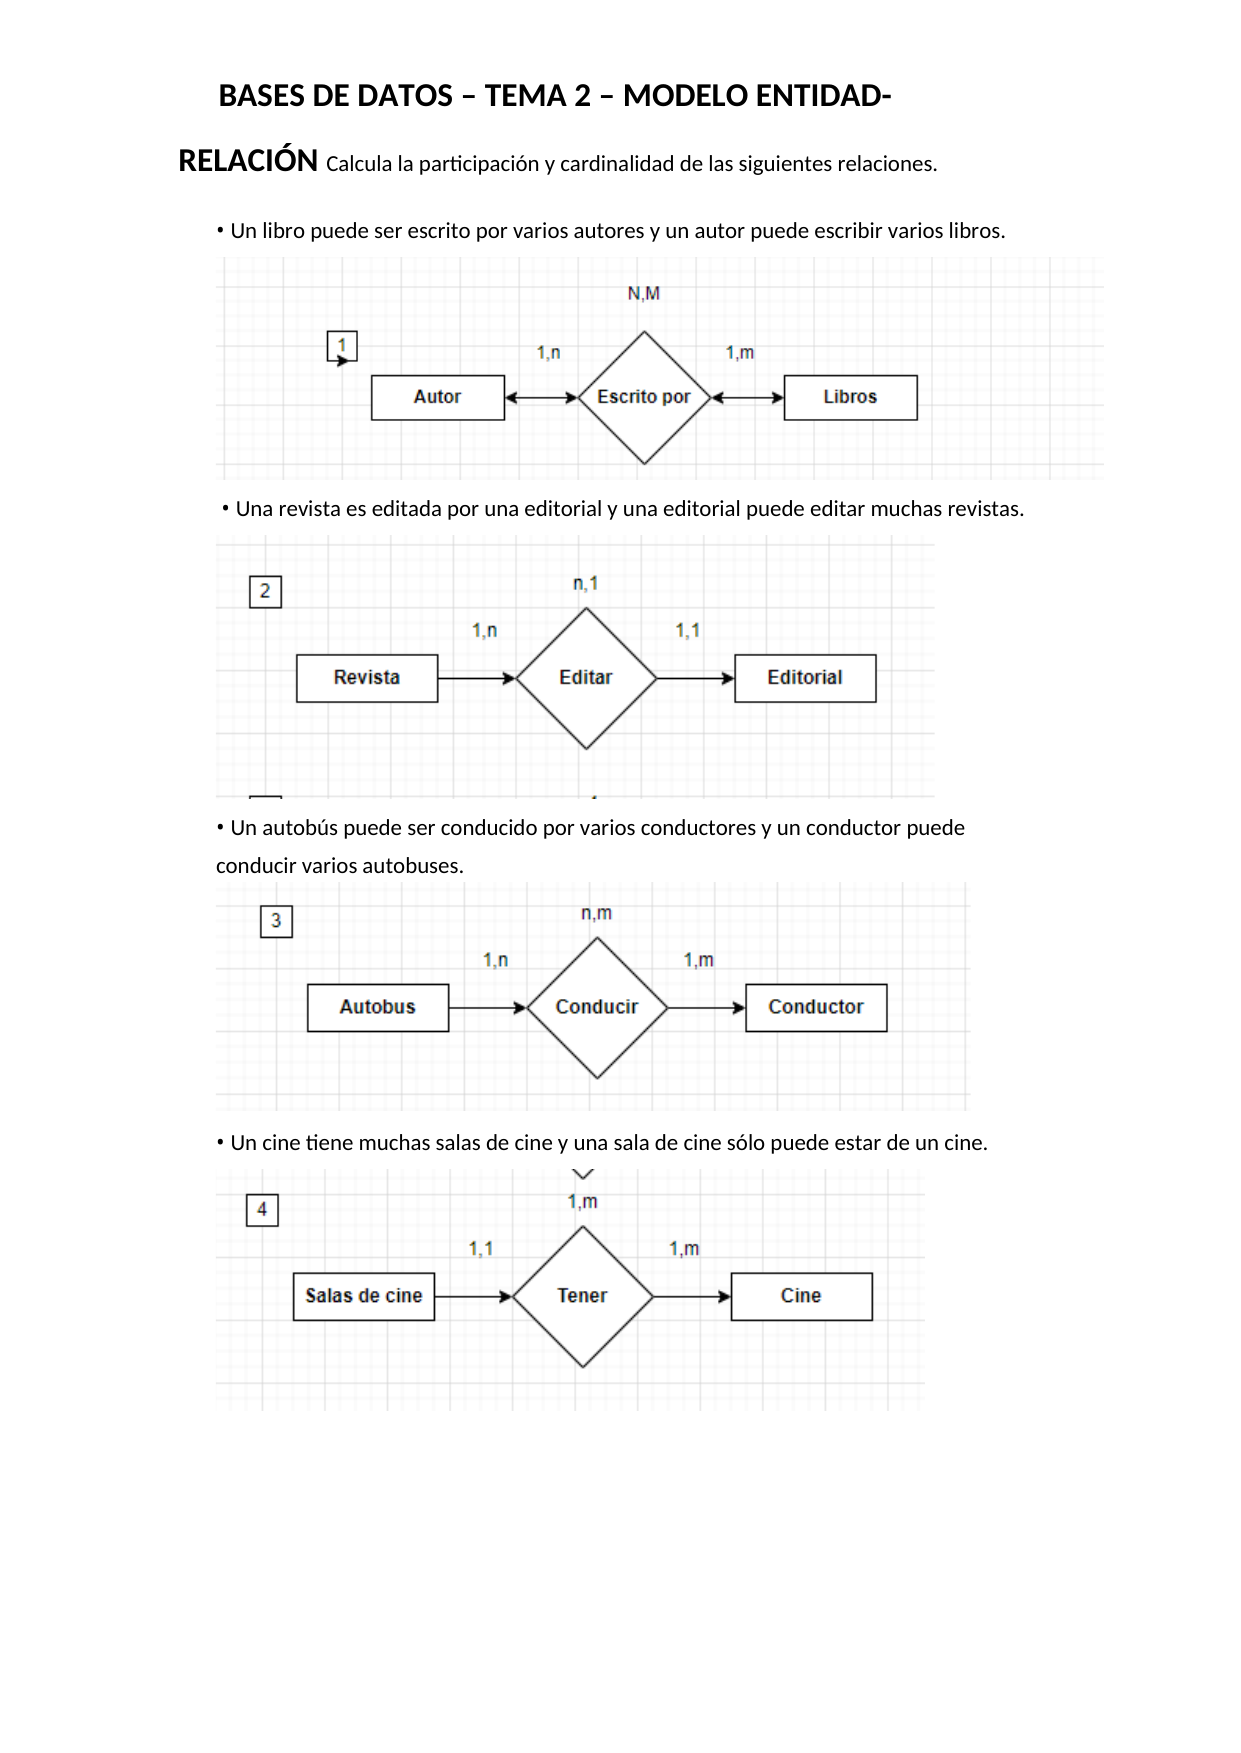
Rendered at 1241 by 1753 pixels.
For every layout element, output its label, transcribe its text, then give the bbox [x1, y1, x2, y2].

picture [215, 1169, 925, 1411]
picture [215, 535, 935, 799]
text • Un libro puede ser escrito por varios autores y un autor puede escribir varios libros. [216, 205, 1040, 252]
text • Un cine tiene muchas salas de cine y una sala de cine sólo puede estar de un cine. [216, 1116, 1028, 1163]
text BASES DE DATOS – TEMA 2 – MODELO ENTIDAD-RELACIÓN Calcula la participación y cardinalidad de las siguientes relaciones. [178, 74, 1025, 180]
text • Un autobús puede ser conducido por varios conductores y un conductor puede conducir varios autobuses. [216, 801, 1040, 879]
picture [215, 882, 971, 1111]
text • Una revista es editada por una editorial y una editorial puede editar muchas revistas. [216, 483, 1040, 530]
picture [215, 257, 1104, 480]
